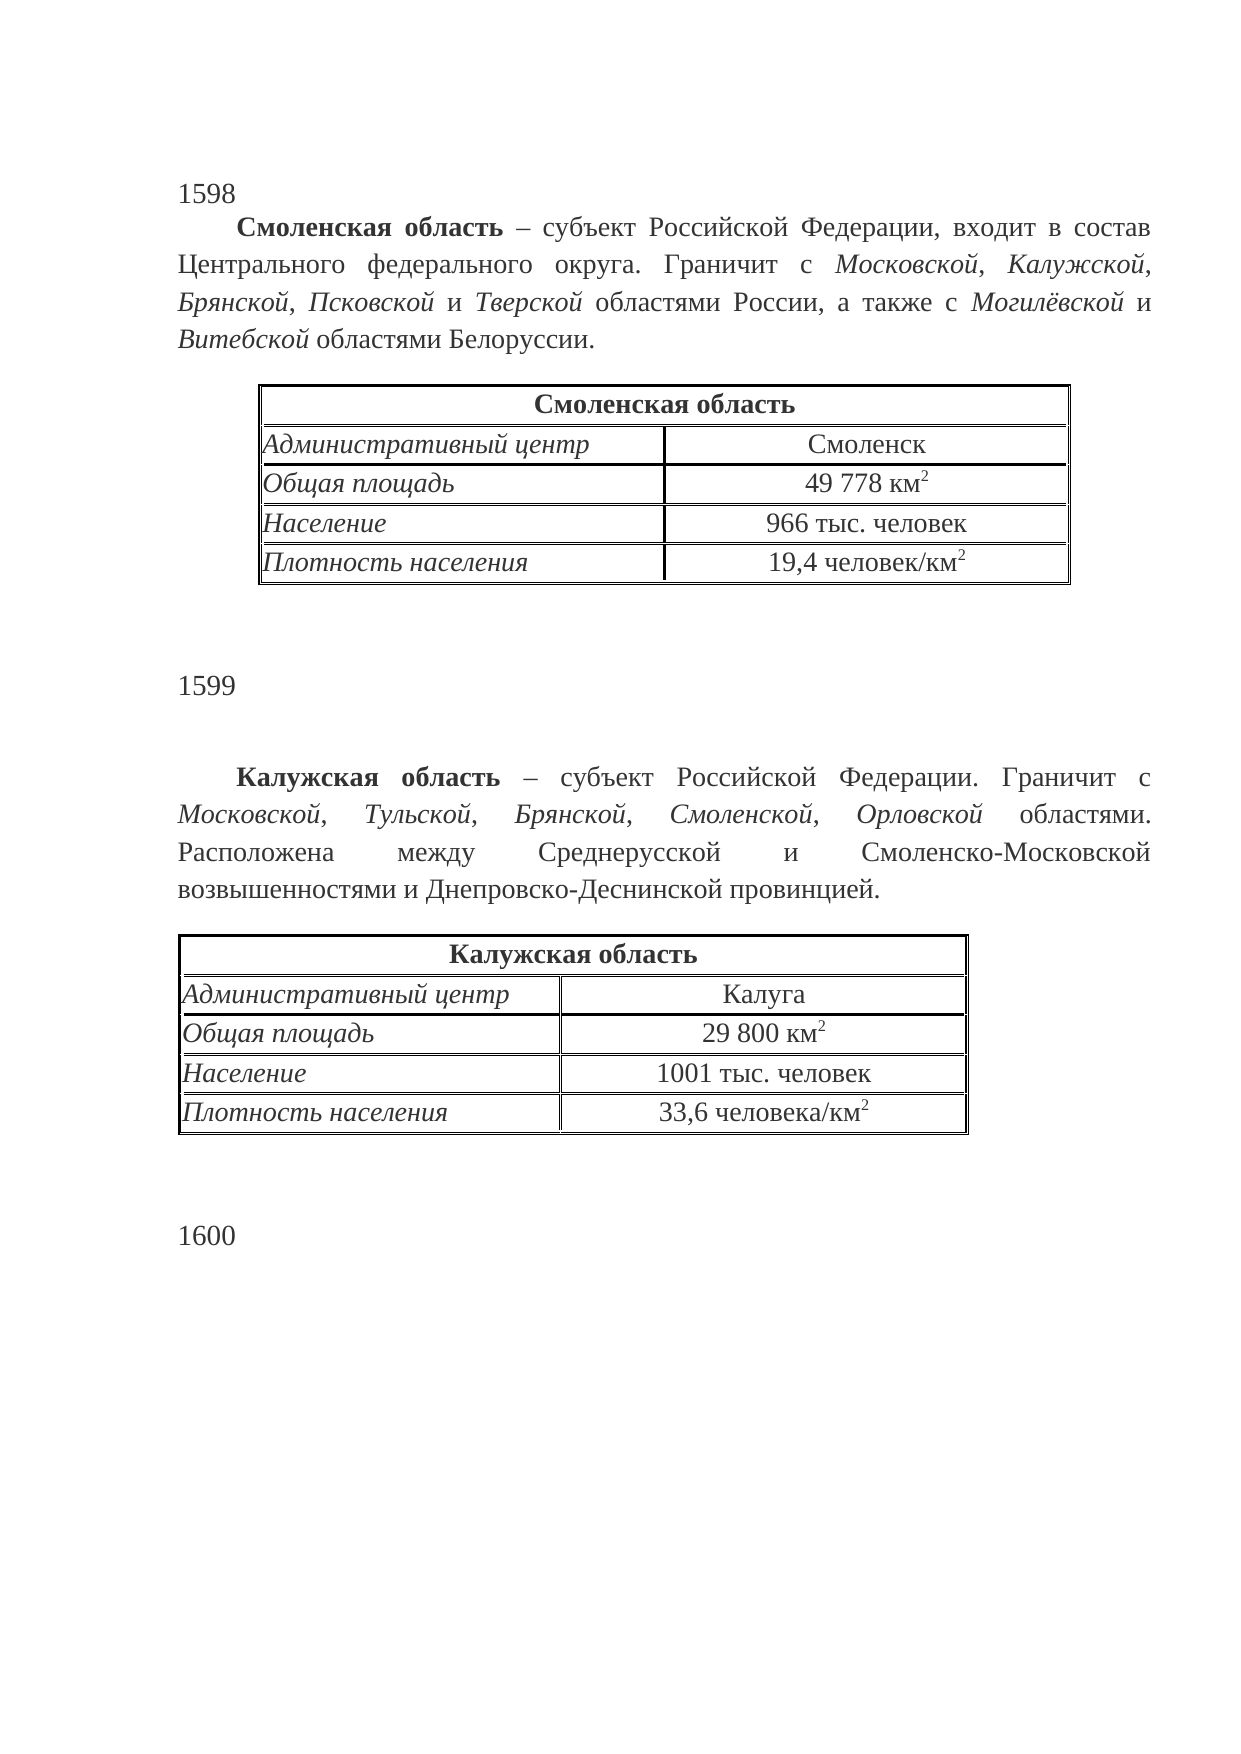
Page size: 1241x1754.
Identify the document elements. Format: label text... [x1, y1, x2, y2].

table_cell Общая площадь [260, 463, 663, 502]
table_cell Административный центр [181, 974, 559, 1013]
table_header Смоленская область [262, 387, 1068, 423]
table_cell Калуга [562, 974, 966, 1013]
table_header Калужская область [181, 937, 965, 973]
table_cell Смоленск [666, 424, 1068, 463]
table_cell 1001 тыс. человек [562, 1053, 966, 1092]
table_cell Плотность населения [260, 542, 664, 581]
table_cell 33,6 человека/км2 [561, 1092, 967, 1131]
table_cell Административный центр [262, 424, 663, 463]
text 1599 [177, 668, 1152, 702]
text 1598 [177, 177, 1152, 210]
table_cell 49 778 км2 [666, 463, 1069, 502]
table_cell 29 800 км2 [562, 1013, 967, 1052]
table_cell 966 тыс. человек [666, 503, 1068, 542]
table_cell Общая площадь [180, 1013, 559, 1052]
table_cell 19,4 человек/км2 [664, 542, 1069, 581]
text Смоленская область – субъект Российской Федерации, входит в состав Центрального федерального округа. Граничит с Московской, Калужской, Брянской, Псковской и Тверской областями России, а также с Могилёвской и Витебской областями Белоруссии. [177, 210, 1152, 354]
table_cell Население [181, 1053, 559, 1092]
text Калужская область – субъект Российской Федерации. Граничит с Московской, Тульской, Брянской, Смоленской, Орловской областями. Расположена между Среднерусской и Смоленско-Московской возвышенностями и Днепровско-Деснинской провинцией. [177, 760, 1152, 904]
text 1600 [177, 1218, 1152, 1252]
table_cell Население [262, 503, 663, 542]
table_cell Плотность населения [180, 1092, 561, 1131]
